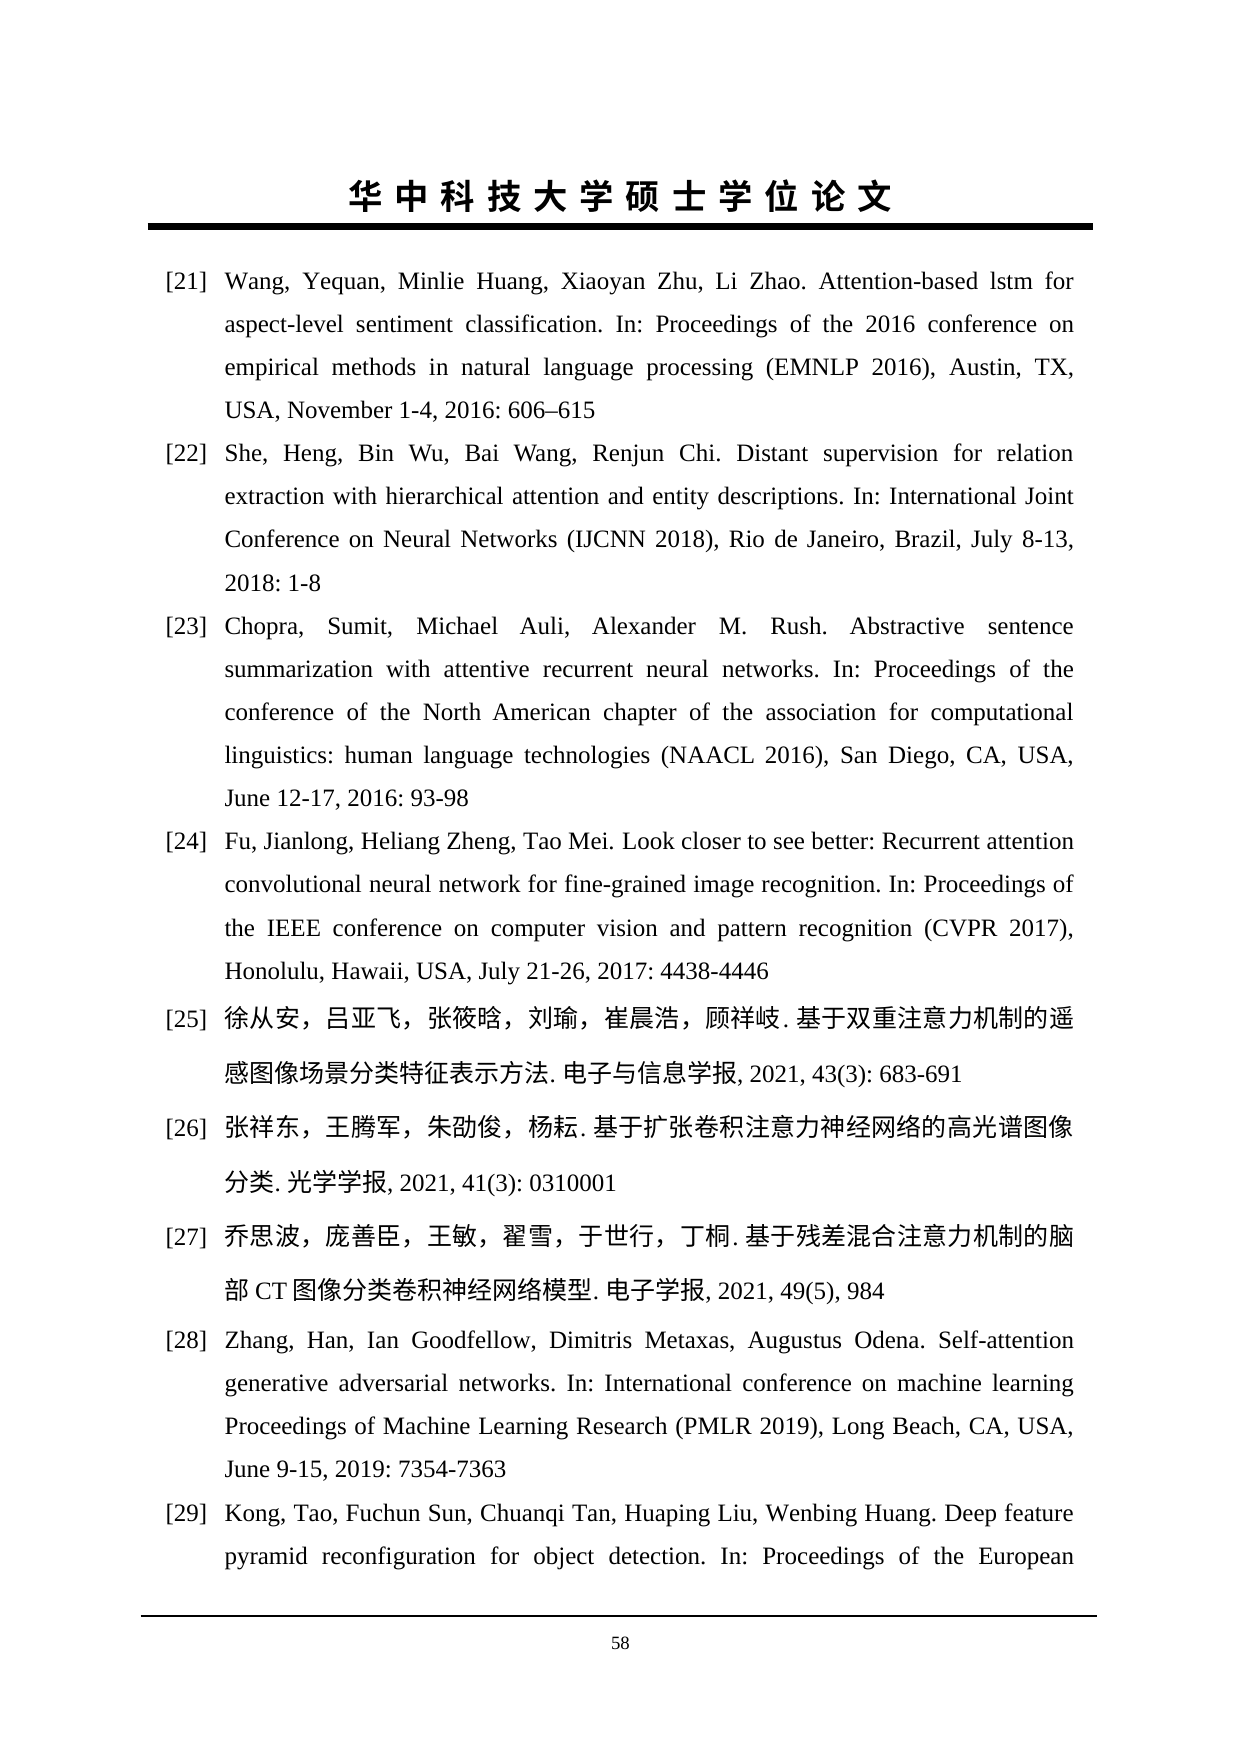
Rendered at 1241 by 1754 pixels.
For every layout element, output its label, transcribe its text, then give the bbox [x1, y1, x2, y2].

text [26] 张祥东，王腾军，朱劭俊，杨耘. 基于扩张卷积注意力神经网络的高光谱图像分类. 光学学报, 2021, 41(3): 0310001 [165, 1108, 1075, 1198]
text [25] 徐从安，吕亚飞，张筱晗，刘瑜，崔晨浩，顾祥岐. 基于双重注意力机制的遥感图像场景分类特征表示方法. 电子与信息学报, 2021, 43(3): 683-691 [165, 999, 1075, 1089]
text [27] 乔思波，庞善臣，王敏，翟雪，于世行，丁桐. 基于残差混合注意力机制的脑部 CT 图像分类卷积神经网络模型. 电子学报, 2021, 49(5), 984 [165, 1216, 1075, 1307]
text [24] Fu, Jianlong, Heliang Zheng, Tao Mei. Look closer to see better: Recurrent attention convolutional neural network for fine-grained image recognition. In: Proceedings of the IEEE conference on computer vision and pattern recognition (CVPR 2017), Honolulu, Hawaii, USA, July 21-26, 2017: 4438-4446 [165, 826, 1075, 984]
text [21] Wang, Yequan, Minlie Huang, Xiaoyan Zhu, Li Zhao. Attention-based lstm for aspect-level sentiment classification. In: Proceedings of the 2016 conference on empirical methods in natural language processing (EMNLP 2016), Austin, TX, USA, November 1-4, 2016: 606–615 [165, 266, 1075, 424]
text [22] She, Heng, Bin Wu, Bai Wang, Renjun Chi. Distant supervision for relation extraction with hierarchical attention and entity descriptions. In: International Joint Conference on Neural Networks (IJCNN 2018), Rio de Janeiro, Brazil, July 8-13, 2018: 1-8 [165, 438, 1075, 596]
text [28] Zhang, Han, Ian Goodfellow, Dimitris Metaxas, Augustus Odena. Self-attention generative adversarial networks. In: International conference on machine learning Proceedings of Machine Learning Research (PMLR 2019), Long Beach, CA, USA, June 9-15, 2019: 7354-7363 [165, 1325, 1075, 1483]
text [165, 1498, 1075, 1569]
text [23] Chopra, Sumit, Michael Auli, Alexander M. Rush. Abstractive sentence summarization with attentive recurrent neural networks. In: Proceedings of the conference of the North American chapter of the association for computational linguistics: human language technologies (NAACL 2016), San Diego, CA, USA, June 12-17, 2016: 93-98 [165, 611, 1075, 812]
